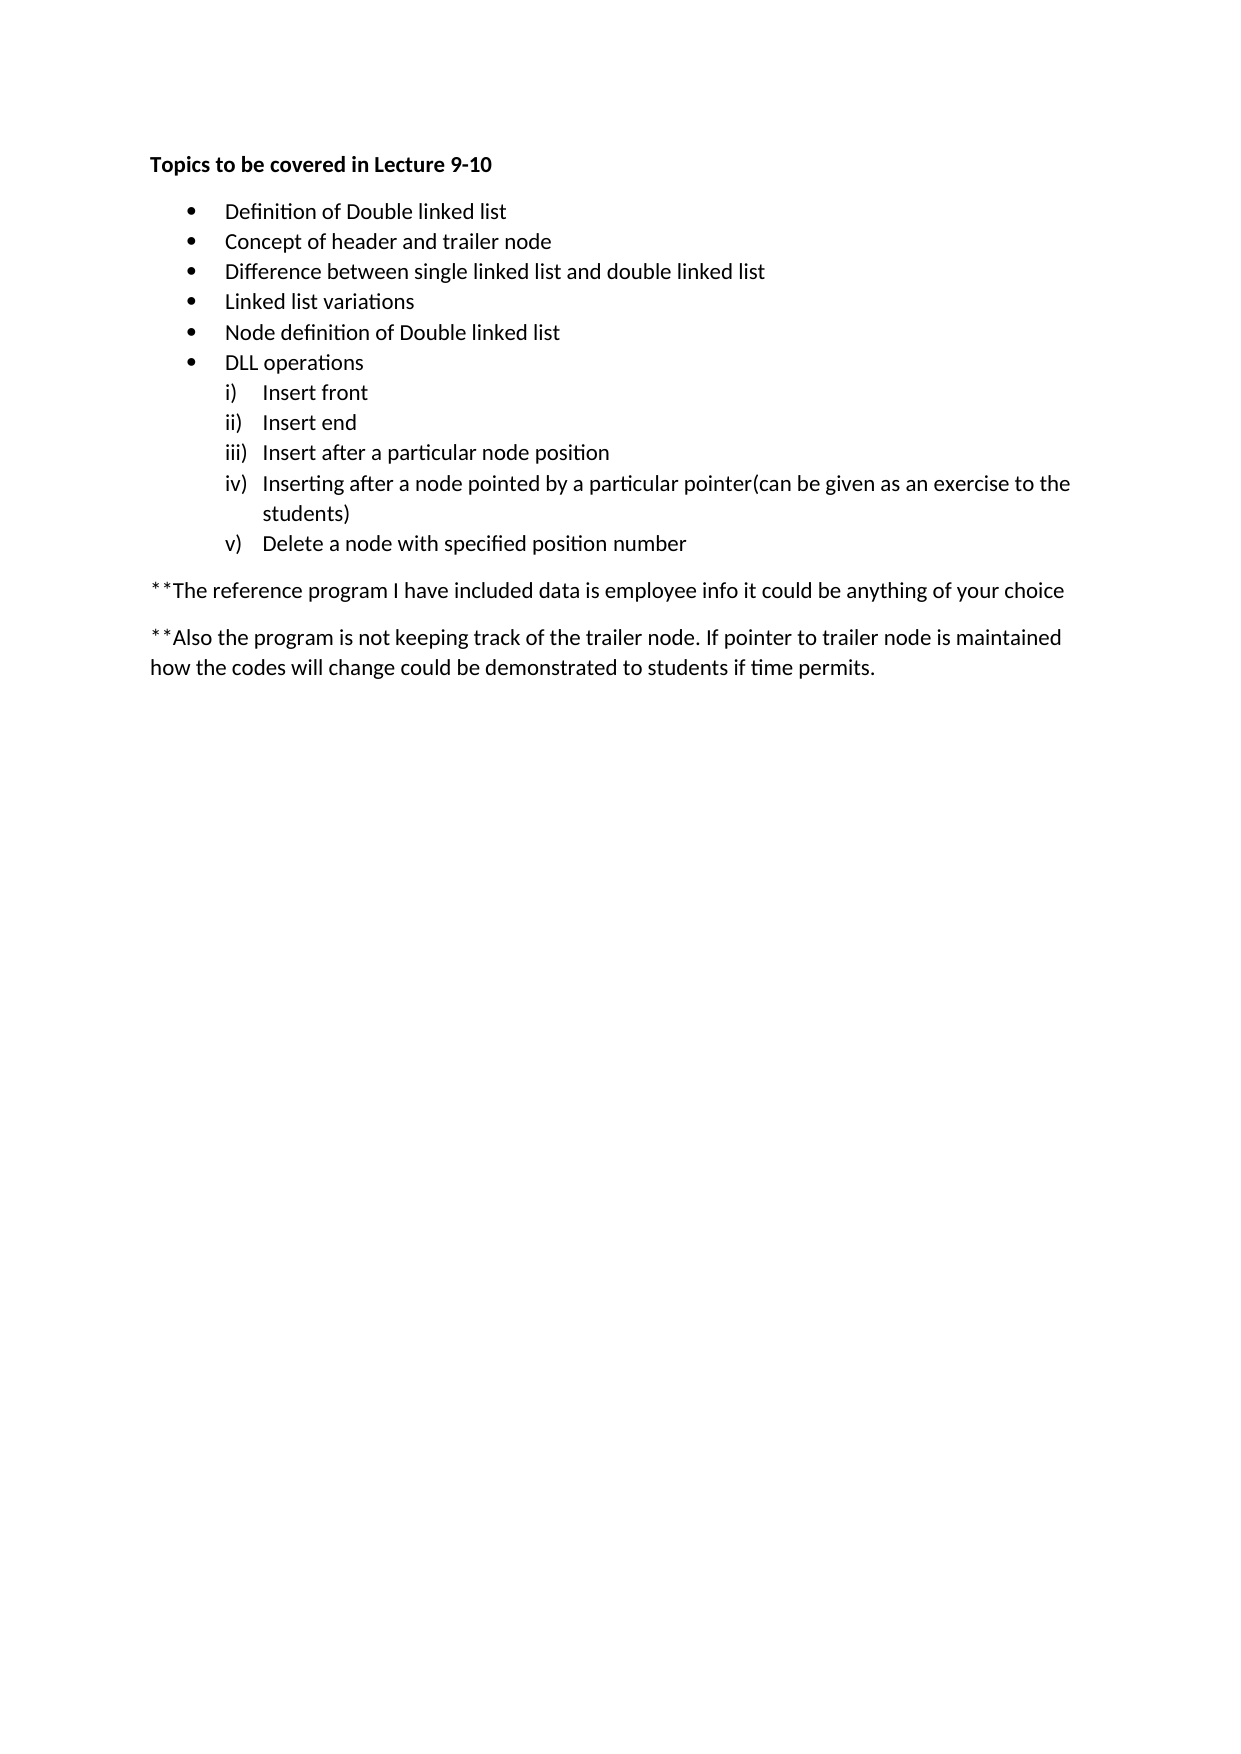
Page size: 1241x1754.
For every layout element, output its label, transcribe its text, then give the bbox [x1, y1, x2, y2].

list Difference between single linked list and double linked list [187, 257, 1090, 285]
list Insert end [225, 408, 1090, 436]
text **The reference program I have included data is employee info it could be anything of your choice [150, 576, 1090, 604]
list Insert after a particular node position [225, 438, 1090, 467]
list Linked list variations [187, 287, 1090, 316]
text Topics to be covered in Lecture 9-10 [150, 150, 1090, 178]
list Insert front [225, 378, 1090, 406]
list Delete a node with specified position number [225, 529, 1090, 557]
list Inserting after a node pointed by a particular pointer(can be given as an exercise to the students) [225, 469, 1090, 527]
list Concept of header and trailer node [187, 227, 1090, 255]
text **Also the program is not keeping track of the trailer node. If pointer to trailer node is maintained how the codes will change could be demonstrated to students if time permits. [150, 623, 1090, 681]
list Node definition of Double linked list [187, 318, 1090, 346]
list Definition of Double linked list [187, 197, 1090, 225]
list DLL operations [187, 348, 1090, 376]
